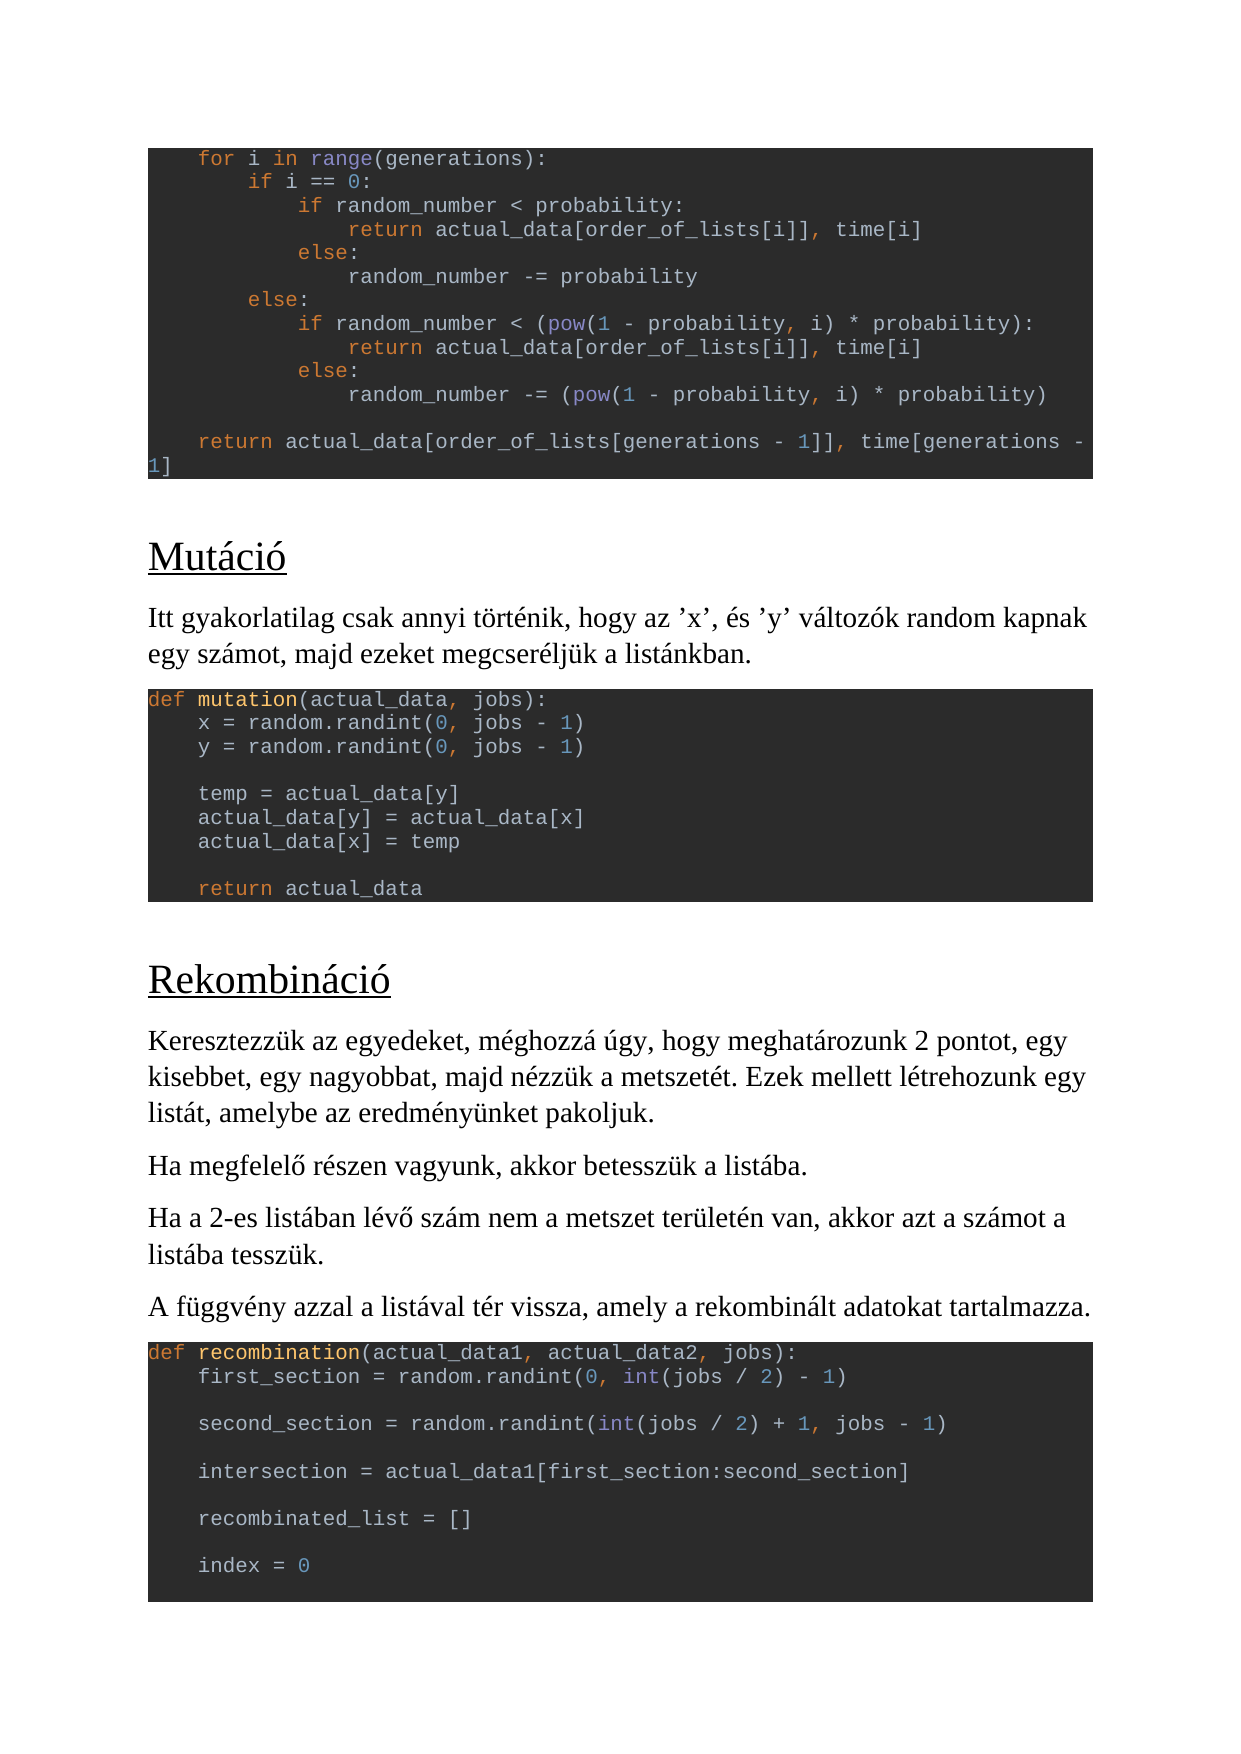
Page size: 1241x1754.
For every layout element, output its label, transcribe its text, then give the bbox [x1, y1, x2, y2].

text Itt gyakorlatilag csak annyi történik, hogy az ’x’, és ’y’ változók random kapnak egy számot, majd ezeket megcseréljük a listánkban. [148, 600, 1093, 669]
text def mutation(actual_data, jobs): x = random.randint(0, jobs - 1) y = random.randint(0, jobs - 1) temp = actual_data[y] actual_data[y] = actual_data[x] actual_data[x] = temp return actual_data [148, 689, 1093, 902]
text Mutáció [148, 531, 1093, 579]
text Ha megfelelő részen vagyunk, akkor betesszük a listába. [148, 1148, 1093, 1181]
text Keresztezzük az egyedeket, méghozzá úgy, hogy meghatározunk 2 pontot, egy kisebbet, egy nagyobbat, majd nézzük a metszetét. Ezek mellett létrehozunk egy listát, amelybe az eredményünket pakoljuk. [148, 1023, 1093, 1128]
text A függvény azzal a listával tér vissza, amely a rekombinált adatokat tartalmazza. [148, 1289, 1093, 1323]
text Ha a 2-es listában lévő szám nem a metszet területén van, akkor azt a számot a listába tesszük. [148, 1201, 1093, 1270]
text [148, 1342, 1093, 1602]
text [148, 148, 1093, 479]
text Rekombináció [148, 954, 1093, 1002]
